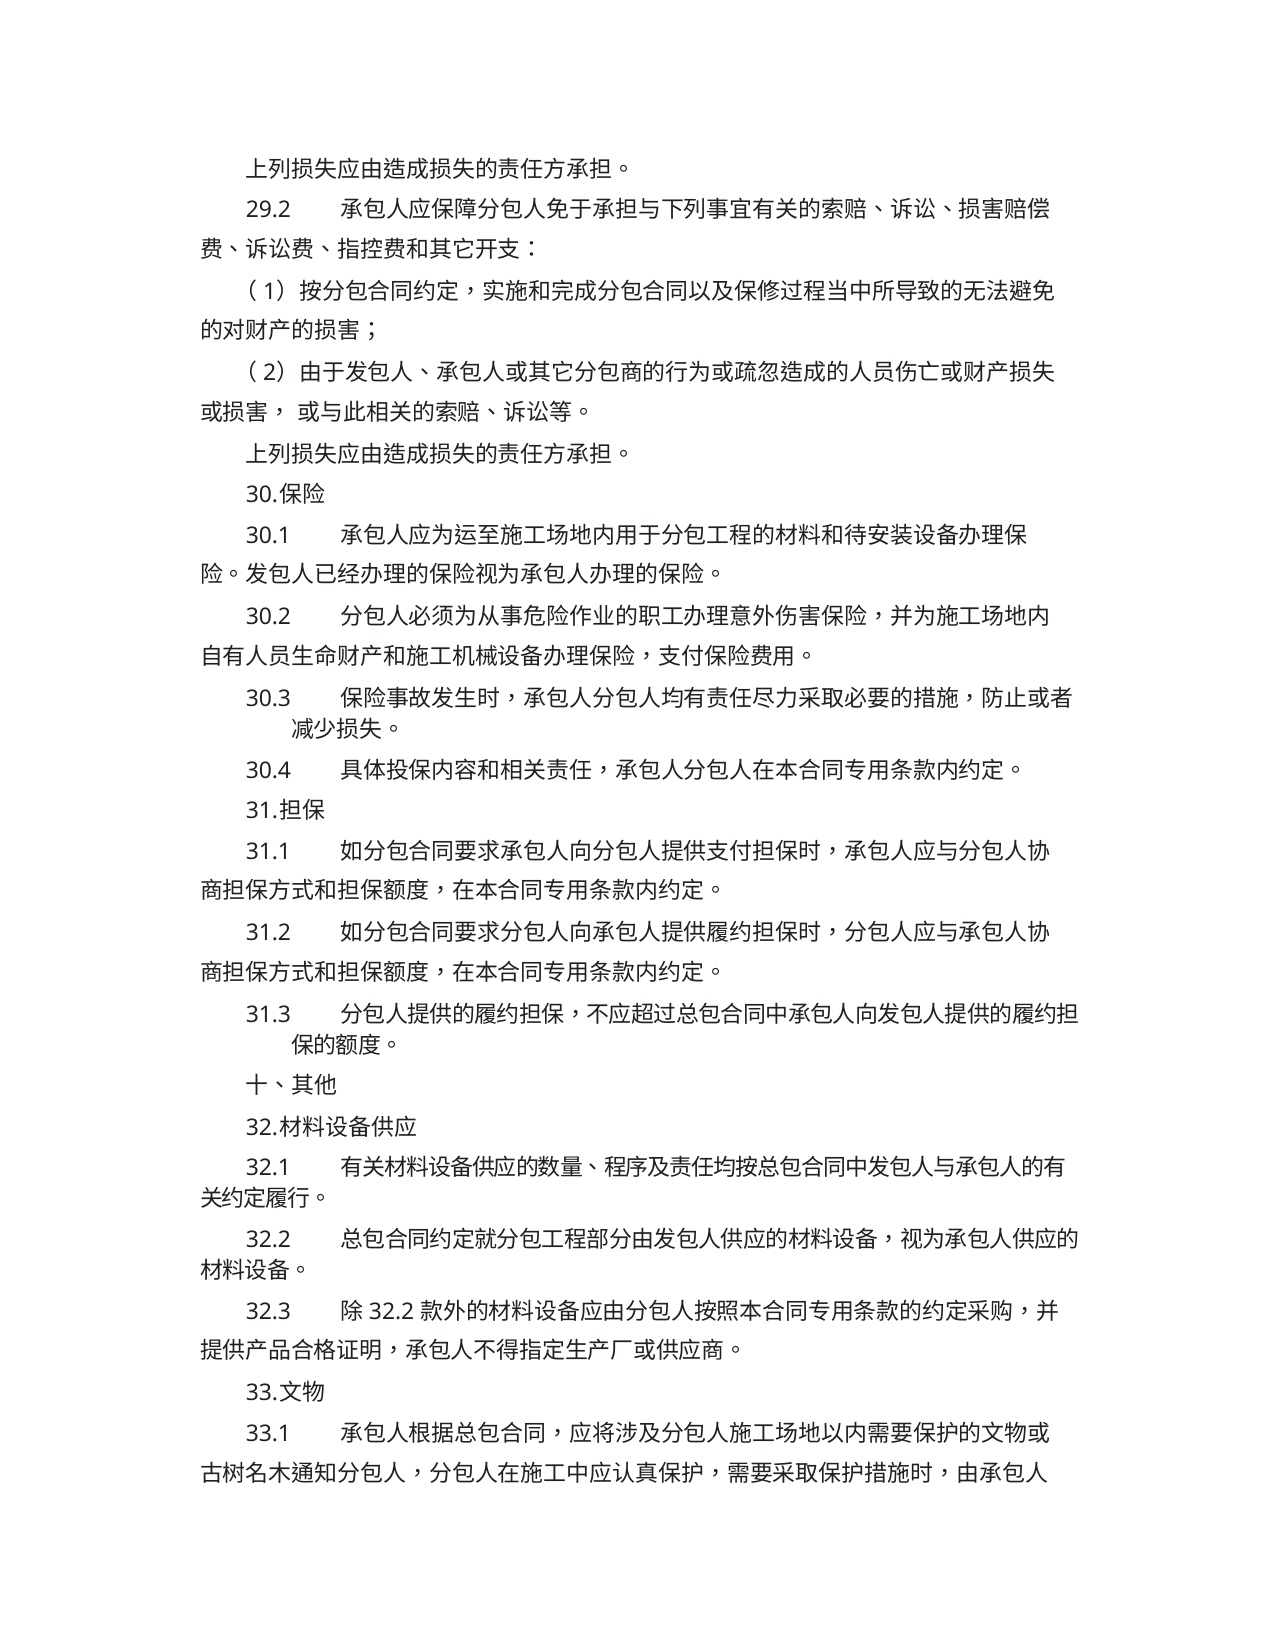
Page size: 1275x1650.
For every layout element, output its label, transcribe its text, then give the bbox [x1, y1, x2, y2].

list 担保 [246, 794, 1087, 825]
text 30.2 分包人必须为从事危险作业的职工办理意外伤害保险，并为施工场地内自有人员生命财产和施工机械设备办理保险，支付保险费用。 [200, 600, 1065, 671]
text 上列损失应由造成损失的责任方承担。 [246, 152, 1087, 184]
text 32.3 除 32.2 款外的材料设备应由分包人按照本合同专用条款的约定采购，并提供产品合格证明，承包人不得指定生产厂或供应商。 [200, 1295, 1065, 1366]
list 材料设备供应 [246, 1111, 1087, 1142]
text 32.2 总包合同约定就分包工程部分由发包人供应的材料设备，视为承包人供应的材料设备。 [200, 1223, 1087, 1285]
text 30.3 保险事故发生时，承包人分包人均有责任尽力采取必要的措施，防止或者减少损失。 [246, 682, 1087, 744]
text 30.4 具体投保内容和相关责任，承包人分包人在本合同专用条款内约定。 [246, 754, 1087, 785]
text 十、其他 [246, 1069, 1087, 1100]
text 30.1 承包人应为运至施工场地内用于分包工程的材料和待安装设备办理保险。发包人已经办理的保险视为承包人办理的保险。 [200, 519, 1065, 590]
text 上列损失应由造成损失的责任方承担。 [246, 438, 1087, 469]
list 文物 [246, 1376, 1087, 1407]
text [200, 1417, 1065, 1488]
text 29.2 承包人应保障分包人免于承担与下列事宜有关的索赔、诉讼、损害赔偿费、诉讼费、指控费和其它开支： [200, 193, 1076, 264]
text 31.1 如分包合同要求承包人向分包人提供支付担保时，承包人应与分包人协商担保方式和担保额度，在本合同专用条款内约定。 [200, 835, 1065, 906]
text 31.2 如分包合同要求分包人向承包人提供履约担保时，分包人应与承包人协商担保方式和担保额度，在本合同专用条款内约定。 [200, 916, 1065, 987]
text （ 1）按分包合同约定，实施和完成分包合同以及保修过程当中所导致的无法避免的对财产的损害； [200, 274, 1067, 346]
text 32.1 有关材料设备供应的数量、程序及责任均按总包合同中发包人与承包人的有关约定履行。 [200, 1151, 1087, 1214]
text 31.3 分包人提供的履约担保，不应超过总包合同中承包人向发包人提供的履约担保的额度。 [246, 998, 1087, 1060]
list 保险 [246, 478, 1087, 509]
text （ 2）由于发包人、承包人或其它分包商的行为或疏忽造成的人员伤亡或财产损失或损害， 或与此相关的索赔、诉讼等。 [200, 356, 1078, 427]
